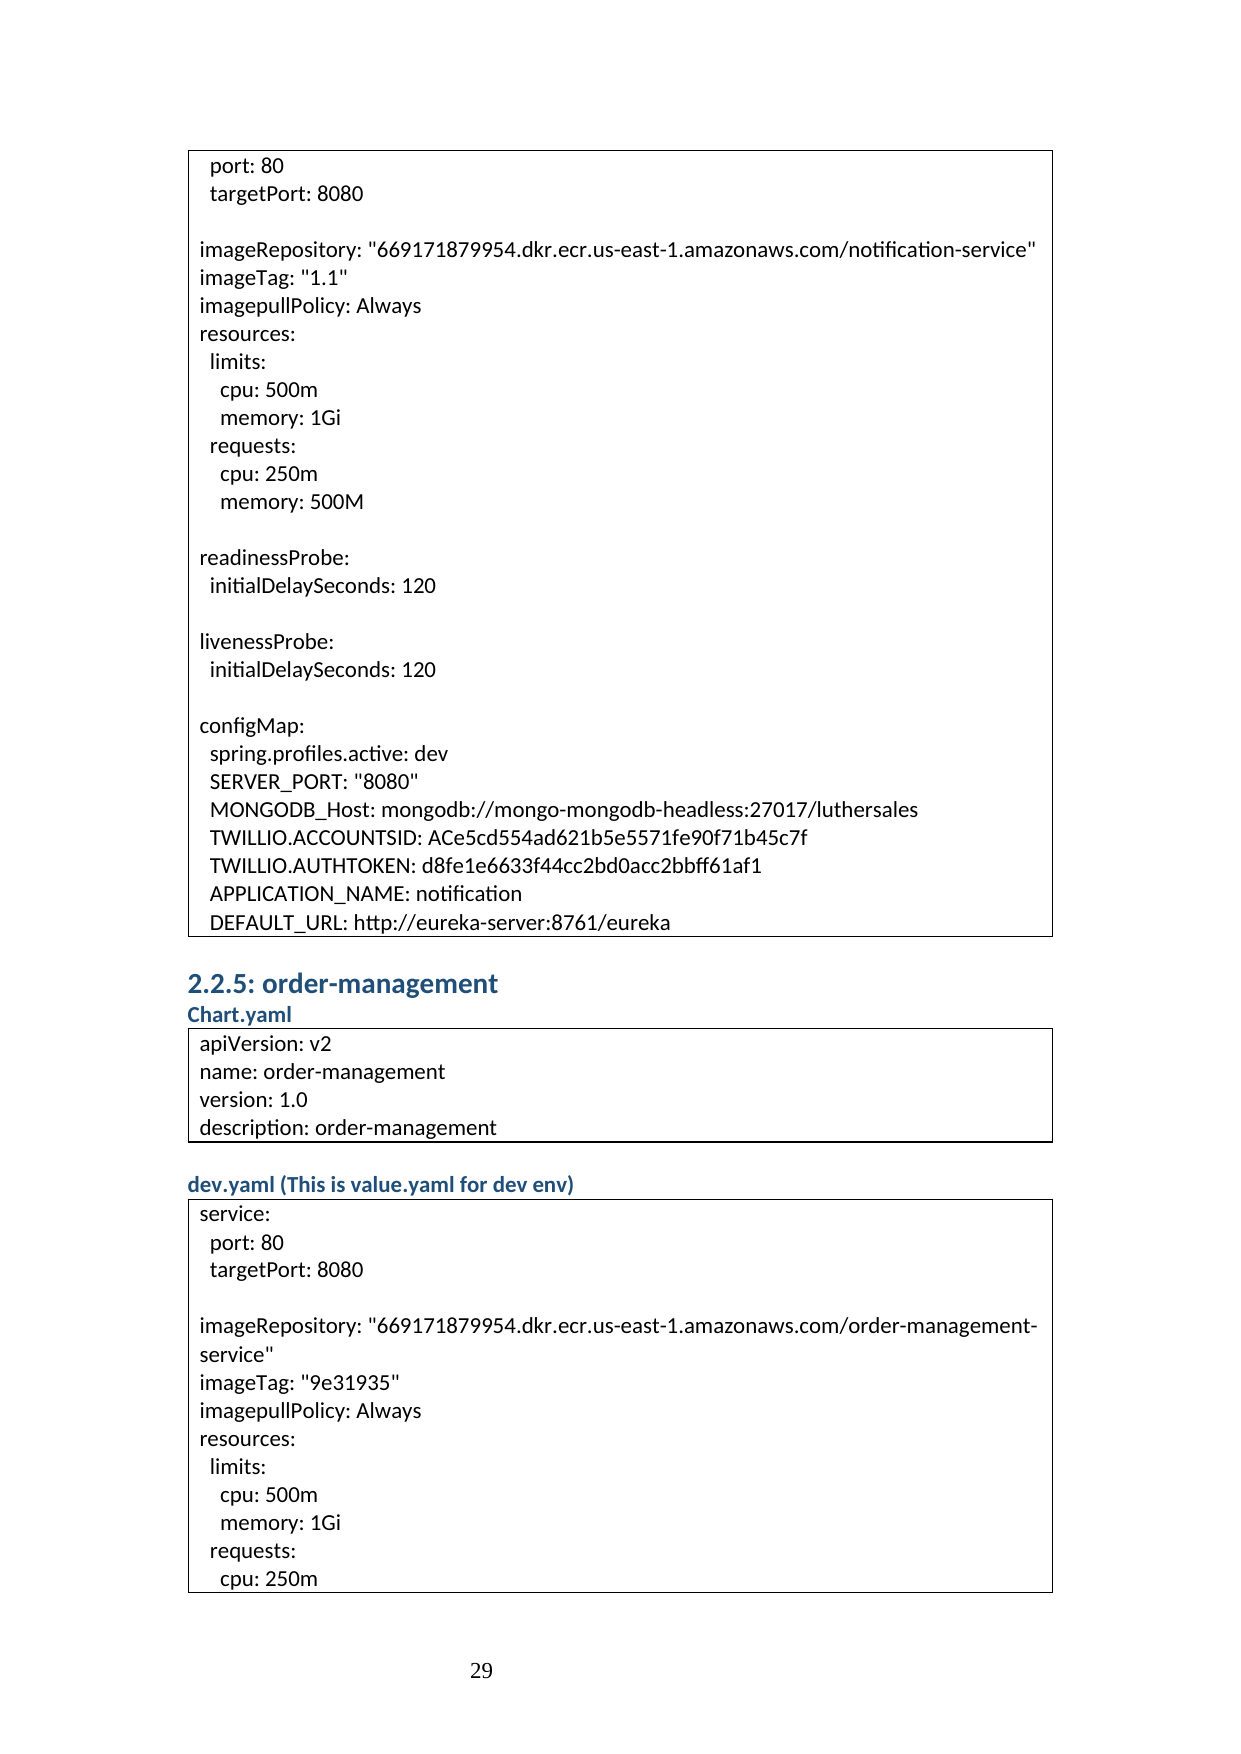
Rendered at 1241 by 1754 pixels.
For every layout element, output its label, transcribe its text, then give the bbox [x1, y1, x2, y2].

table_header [189, 151, 1052, 936]
text 2.2.5: order-management [187, 965, 1053, 1000]
text dev.yaml (This is value.yaml for dev env) [187, 1171, 1053, 1198]
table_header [189, 1200, 1052, 1592]
table_header apiVersion: v2 name: order-management version: 1.0 description: order-management [189, 1029, 1052, 1141]
text Chart.yaml [187, 1000, 1053, 1028]
